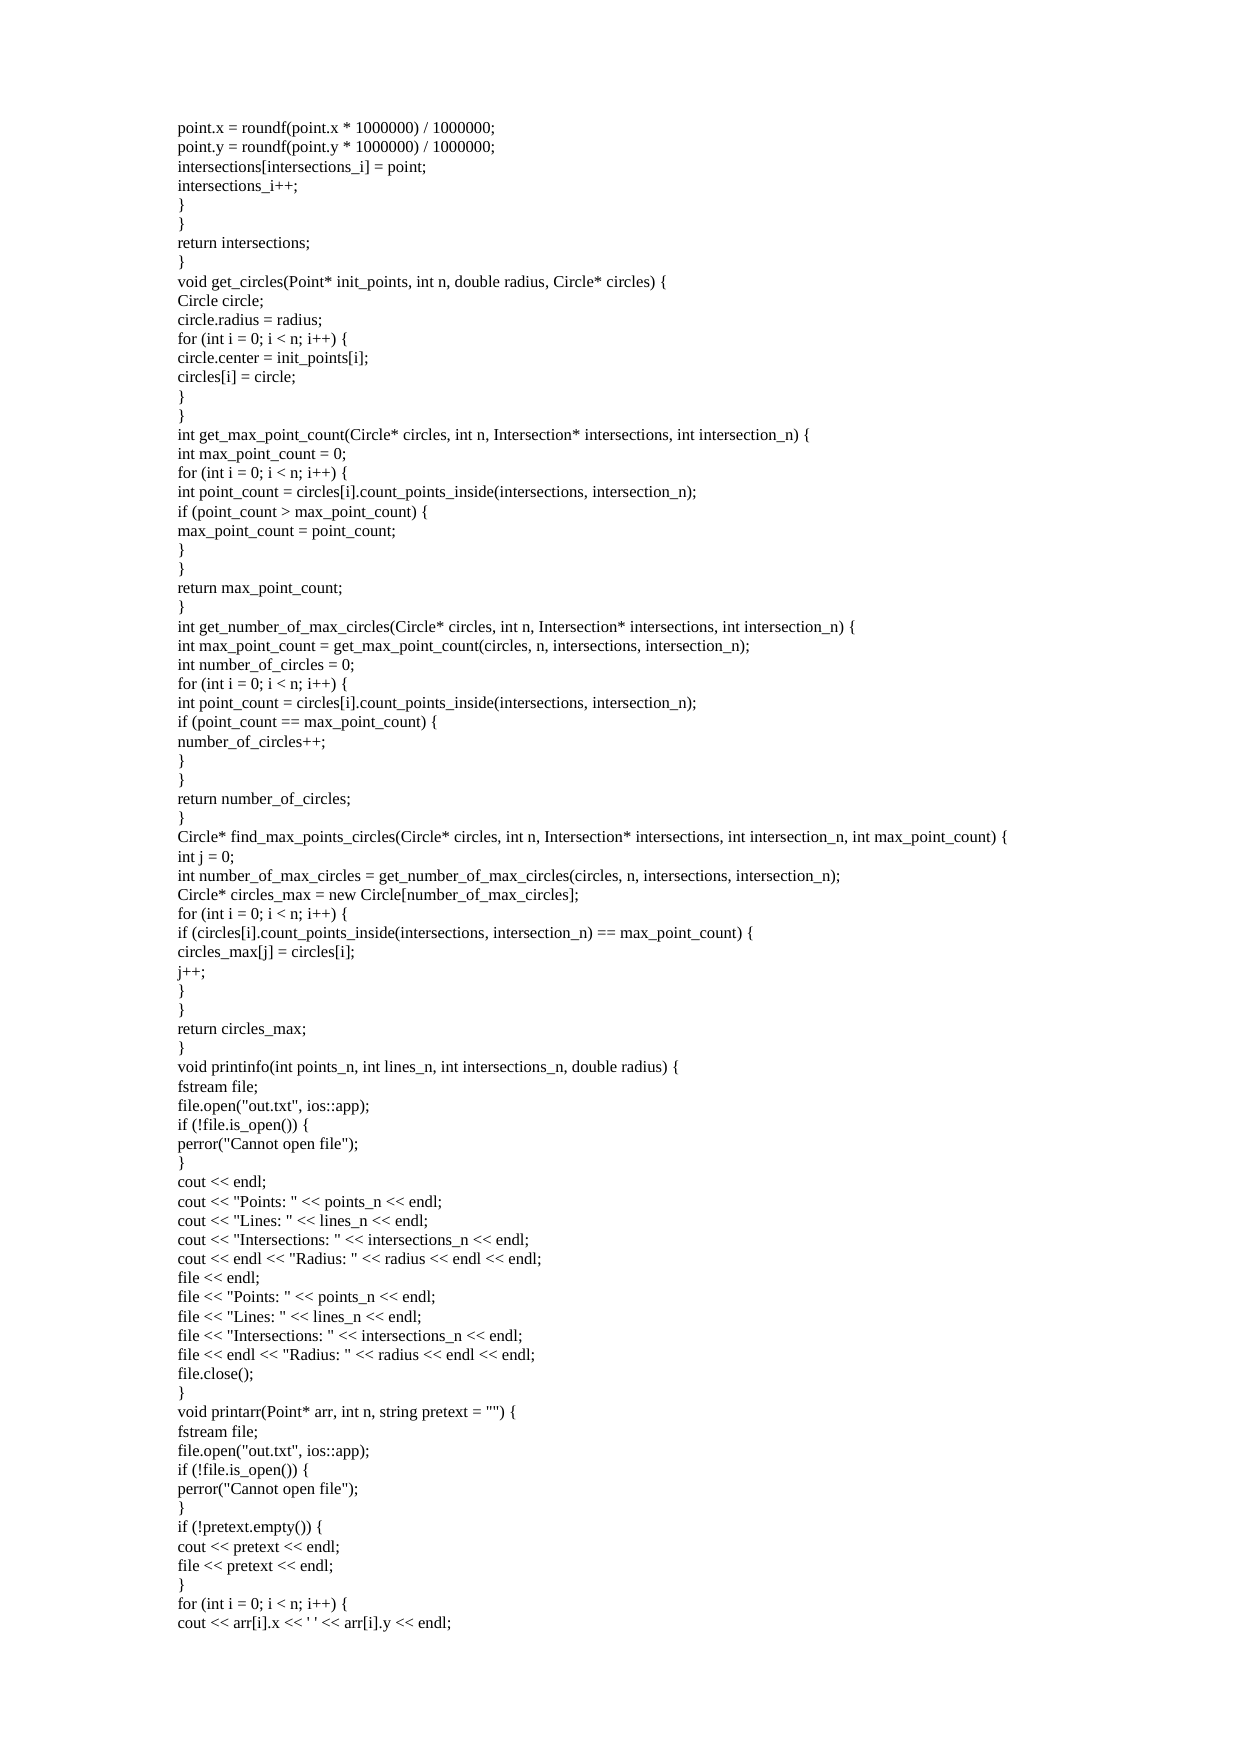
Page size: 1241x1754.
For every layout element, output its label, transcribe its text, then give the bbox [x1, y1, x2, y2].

text } [177, 214, 1152, 233]
text int j = 0; [177, 846, 1152, 866]
text if (!file.is_open()) { [177, 1115, 1152, 1134]
text void printarr(Point* arr, int n, string pretext = "") { [177, 1402, 1152, 1421]
text int point_count = circles[i].count_points_inside(intersections, intersection_n); [177, 693, 1152, 712]
text } [177, 981, 1152, 1000]
text } [177, 1153, 1152, 1172]
text for (int i = 0; i < n; i++) { [177, 329, 1152, 348]
text } [177, 195, 1152, 214]
text return number_of_circles; [177, 789, 1152, 808]
text max_point_count = point_count; [177, 521, 1152, 540]
text perror("Cannot open file"); [177, 1479, 1152, 1498]
text j++; [177, 961, 1152, 981]
text } [177, 540, 1152, 559]
text Circle circle; [177, 291, 1152, 310]
text number_of_circles++; [177, 731, 1152, 751]
text void get_circles(Point* init_points, int n, double radius, Circle* circles) { [177, 271, 1152, 291]
text cout << endl; [177, 1172, 1152, 1191]
text circles[i] = circle; [177, 367, 1152, 386]
text if (!file.is_open()) { [177, 1460, 1152, 1479]
text cout << pretext << endl; [177, 1536, 1152, 1556]
text file << pretext << endl; [177, 1556, 1152, 1575]
text for (int i = 0; i < n; i++) { [177, 463, 1152, 482]
text } [177, 252, 1152, 271]
text return max_point_count; [177, 578, 1152, 597]
text } [177, 1575, 1152, 1594]
text file << "Points: " << points_n << endl; [177, 1287, 1152, 1306]
text file.open("out.txt", ios::app); [177, 1096, 1152, 1115]
text if (!pretext.empty()) { [177, 1517, 1152, 1536]
text int get_max_point_count(Circle* circles, int n, Intersection* intersections, int intersection_n) { [177, 425, 1152, 444]
text fstream file; [177, 1421, 1152, 1441]
text point.x = roundf(point.x * 1000000) / 1000000; [177, 118, 1152, 137]
text } [177, 1038, 1152, 1057]
text } [177, 1383, 1152, 1402]
text circles_max[j] = circles[i]; [177, 942, 1152, 961]
text } [177, 1498, 1152, 1517]
text int max_point_count = 0; [177, 444, 1152, 463]
text Circle* circles_max = new Circle[number_of_max_circles]; [177, 885, 1152, 904]
text if (circles[i].count_points_inside(intersections, intersection_n) == max_point_count) { [177, 923, 1152, 942]
text int point_count = circles[i].count_points_inside(intersections, intersection_n); [177, 482, 1152, 501]
text } [177, 751, 1152, 770]
text return circles_max; [177, 1019, 1152, 1038]
text void printinfo(int points_n, int lines_n, int intersections_n, double radius) { [177, 1057, 1152, 1076]
text file.close(); [177, 1364, 1152, 1383]
text intersections[intersections_i] = point; [177, 156, 1152, 176]
text point.y = roundf(point.y * 1000000) / 1000000; [177, 137, 1152, 156]
text cout << endl << "Radius: " << radius << endl << endl; [177, 1249, 1152, 1268]
text circle.radius = radius; [177, 310, 1152, 329]
text } [177, 1000, 1152, 1019]
text } [177, 597, 1152, 616]
text file.open("out.txt", ios::app); [177, 1441, 1152, 1460]
text file << endl << "Radius: " << radius << endl << endl; [177, 1345, 1152, 1364]
text for (int i = 0; i < n; i++) { [177, 1594, 1152, 1613]
text fstream file; [177, 1076, 1152, 1096]
text Circle* find_max_points_circles(Circle* circles, int n, Intersection* intersections, int intersection_n, int max_point_count) { [177, 827, 1152, 846]
text } [177, 808, 1152, 827]
text cout << "Intersections: " << intersections_n << endl; [177, 1230, 1152, 1249]
text perror("Cannot open file"); [177, 1134, 1152, 1153]
text cout << arr[i].x << ' ' << arr[i].y << endl; [177, 1613, 1152, 1632]
text } [177, 406, 1152, 425]
text } [177, 559, 1152, 578]
text for (int i = 0; i < n; i++) { [177, 904, 1152, 923]
text if (point_count > max_point_count) { [177, 501, 1152, 521]
text circle.center = init_points[i]; [177, 348, 1152, 367]
text intersections_i++; [177, 176, 1152, 195]
text file << "Intersections: " << intersections_n << endl; [177, 1326, 1152, 1345]
text } [177, 386, 1152, 406]
text int get_number_of_max_circles(Circle* circles, int n, Intersection* intersections, int intersection_n) { [177, 616, 1152, 636]
text file << endl; [177, 1268, 1152, 1287]
text int max_point_count = get_max_point_count(circles, n, intersections, intersection_n); [177, 636, 1152, 655]
text cout << "Lines: " << lines_n << endl; [177, 1211, 1152, 1230]
text return intersections; [177, 233, 1152, 252]
text int number_of_circles = 0; [177, 655, 1152, 674]
text int number_of_max_circles = get_number_of_max_circles(circles, n, intersections, intersection_n); [177, 866, 1152, 885]
text file << "Lines: " << lines_n << endl; [177, 1306, 1152, 1326]
text cout << "Points: " << points_n << endl; [177, 1191, 1152, 1211]
text } [177, 770, 1152, 789]
text if (point_count == max_point_count) { [177, 712, 1152, 731]
text for (int i = 0; i < n; i++) { [177, 674, 1152, 693]
